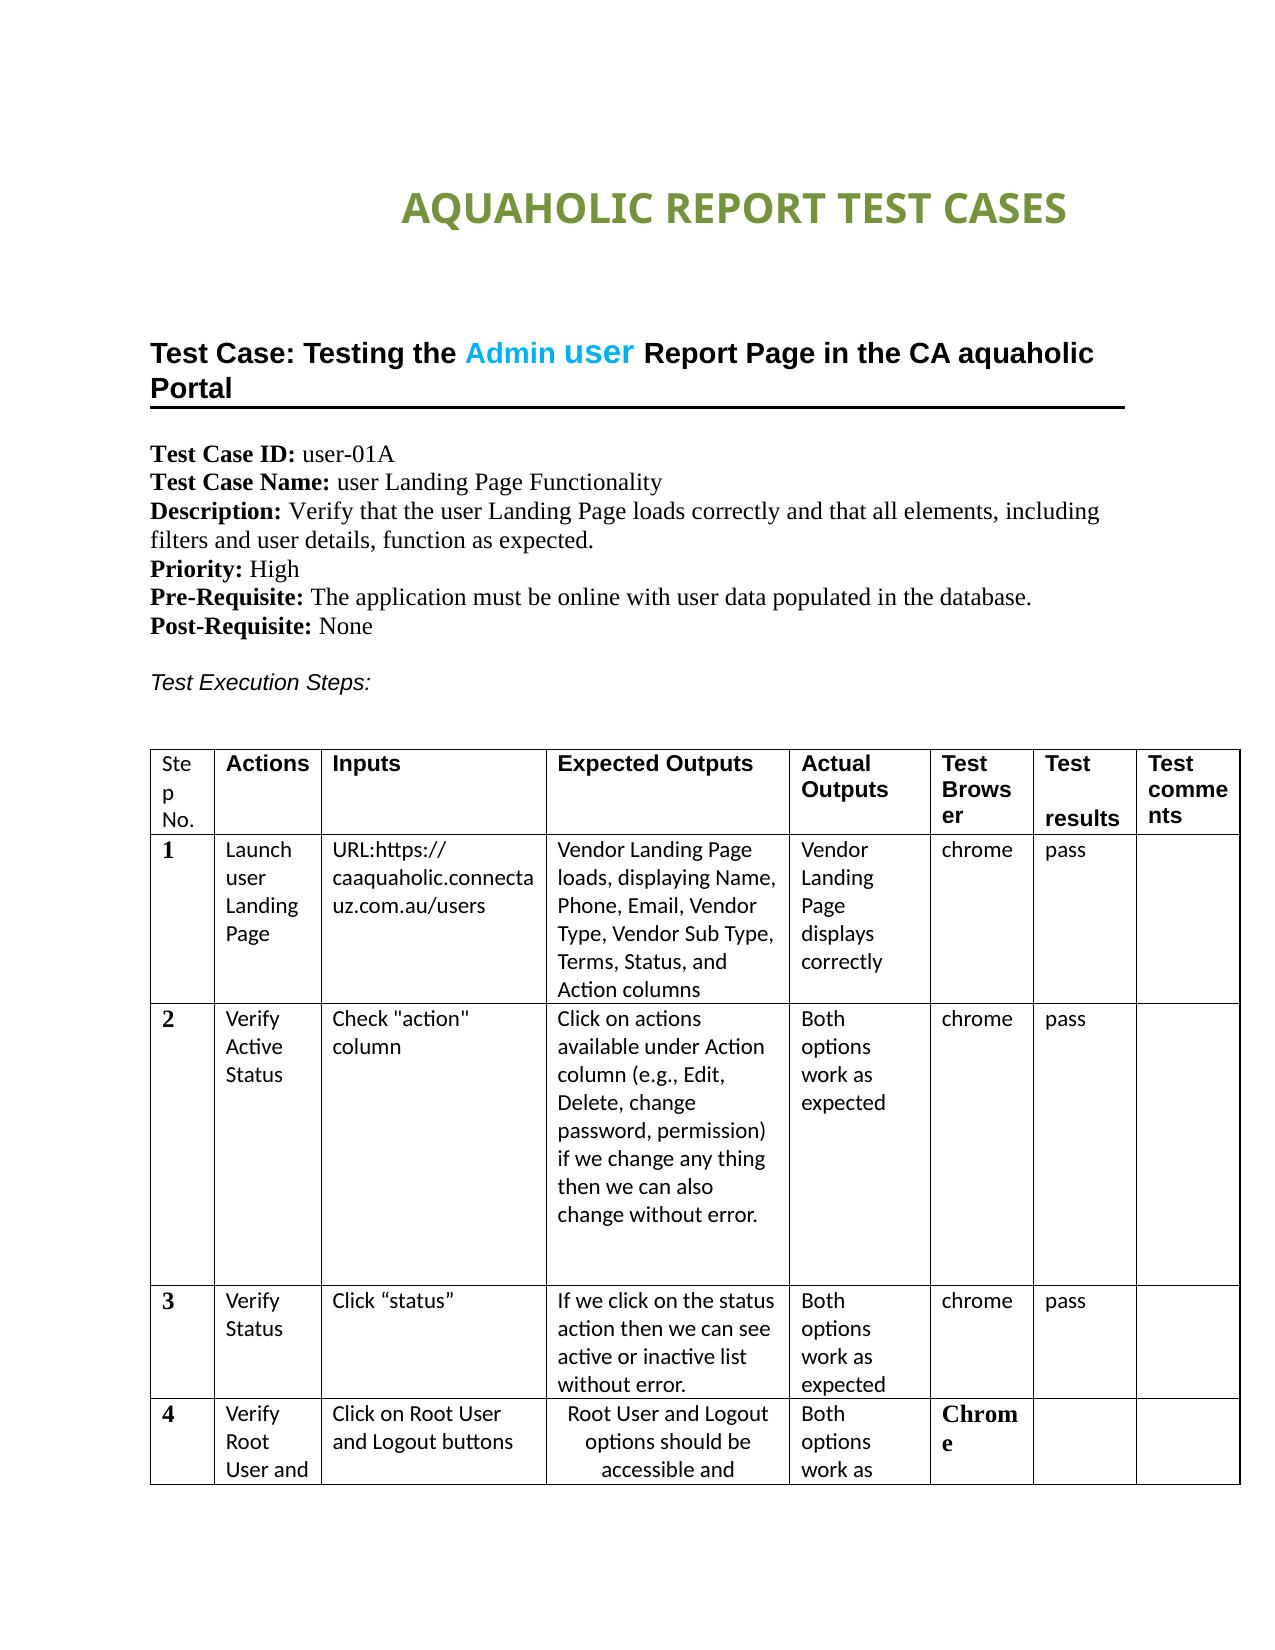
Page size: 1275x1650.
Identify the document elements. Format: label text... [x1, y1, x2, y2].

table_cell Vendor Landing Page displays correctly [790, 835, 930, 1003]
table_header Test comments [1137, 750, 1239, 834]
subtitle AQUAHOLIC REPORT TEST CASES [150, 179, 1125, 236]
table_cell Both options work as expected [790, 1004, 930, 1285]
table_cell chrome [931, 835, 1033, 1003]
table_cell [1137, 1004, 1239, 1285]
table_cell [790, 1399, 930, 1483]
table_cell Chrome [931, 1399, 1033, 1483]
table_header Test Browser [931, 750, 1033, 834]
table_cell pass [1034, 1286, 1136, 1398]
table_cell pass [1034, 1004, 1136, 1285]
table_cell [322, 1399, 546, 1483]
table_cell 4 [151, 1399, 214, 1483]
table_cell URL:https://caaquaholic.connectauz.com.au/users [322, 835, 546, 1003]
table_cell 3 [151, 1286, 214, 1398]
table_cell pass [1034, 835, 1136, 1003]
table_cell Click on actions available under Action column (e.g., Edit, Delete, change password, permission) if we change any thing then we can also change without error. [547, 1004, 789, 1285]
table_cell Launch user Landing Page [215, 835, 321, 1003]
table_header Expected Outputs [547, 750, 789, 834]
text Test Case ID: user-01A Test Case Name: user Landing Page Functionality Description: Verify that the user Landing Page loads correctly and that all elements, including filters and user details, function as expected. Priority: High Pre-Requisite: The application must be online with user data populated in the database. Post-Requisite: None [150, 439, 1125, 640]
table_cell [1137, 1399, 1239, 1483]
table_header Actual Outputs [790, 750, 930, 834]
table_cell If we click on the status action then we can see active or inactive list without error. [547, 1286, 789, 1398]
subtitle Test Execution Steps: [150, 669, 1125, 695]
table_header Inputs [322, 750, 546, 834]
table_cell chrome [931, 1004, 1033, 1285]
text Test Case: Testing the Admin user Report Page in the CA aquaholic Portal [150, 332, 1125, 406]
table_cell [1137, 835, 1239, 1003]
table_header Test results [1034, 750, 1136, 834]
table_cell chrome [931, 1286, 1033, 1398]
table_cell Check "action" column [322, 1004, 546, 1285]
table_cell [1034, 1399, 1136, 1483]
table_cell 1 [151, 835, 214, 1003]
table_cell [1137, 1286, 1239, 1398]
table_cell Click “status” [322, 1286, 546, 1398]
table_header Actions [215, 750, 321, 834]
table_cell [215, 1399, 321, 1483]
table_header Step No. [151, 750, 214, 834]
table_cell Verify Status [215, 1286, 321, 1398]
table_cell 2 [151, 1004, 214, 1285]
table_cell Both options work as expected [790, 1286, 930, 1398]
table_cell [547, 1399, 789, 1483]
table_cell Verify Active Status [215, 1004, 321, 1285]
table_cell Vendor Landing Page loads, displaying Name, Phone, Email, Vendor Type, Vendor Sub Type, Terms, Status, and Action columns [547, 835, 789, 1003]
